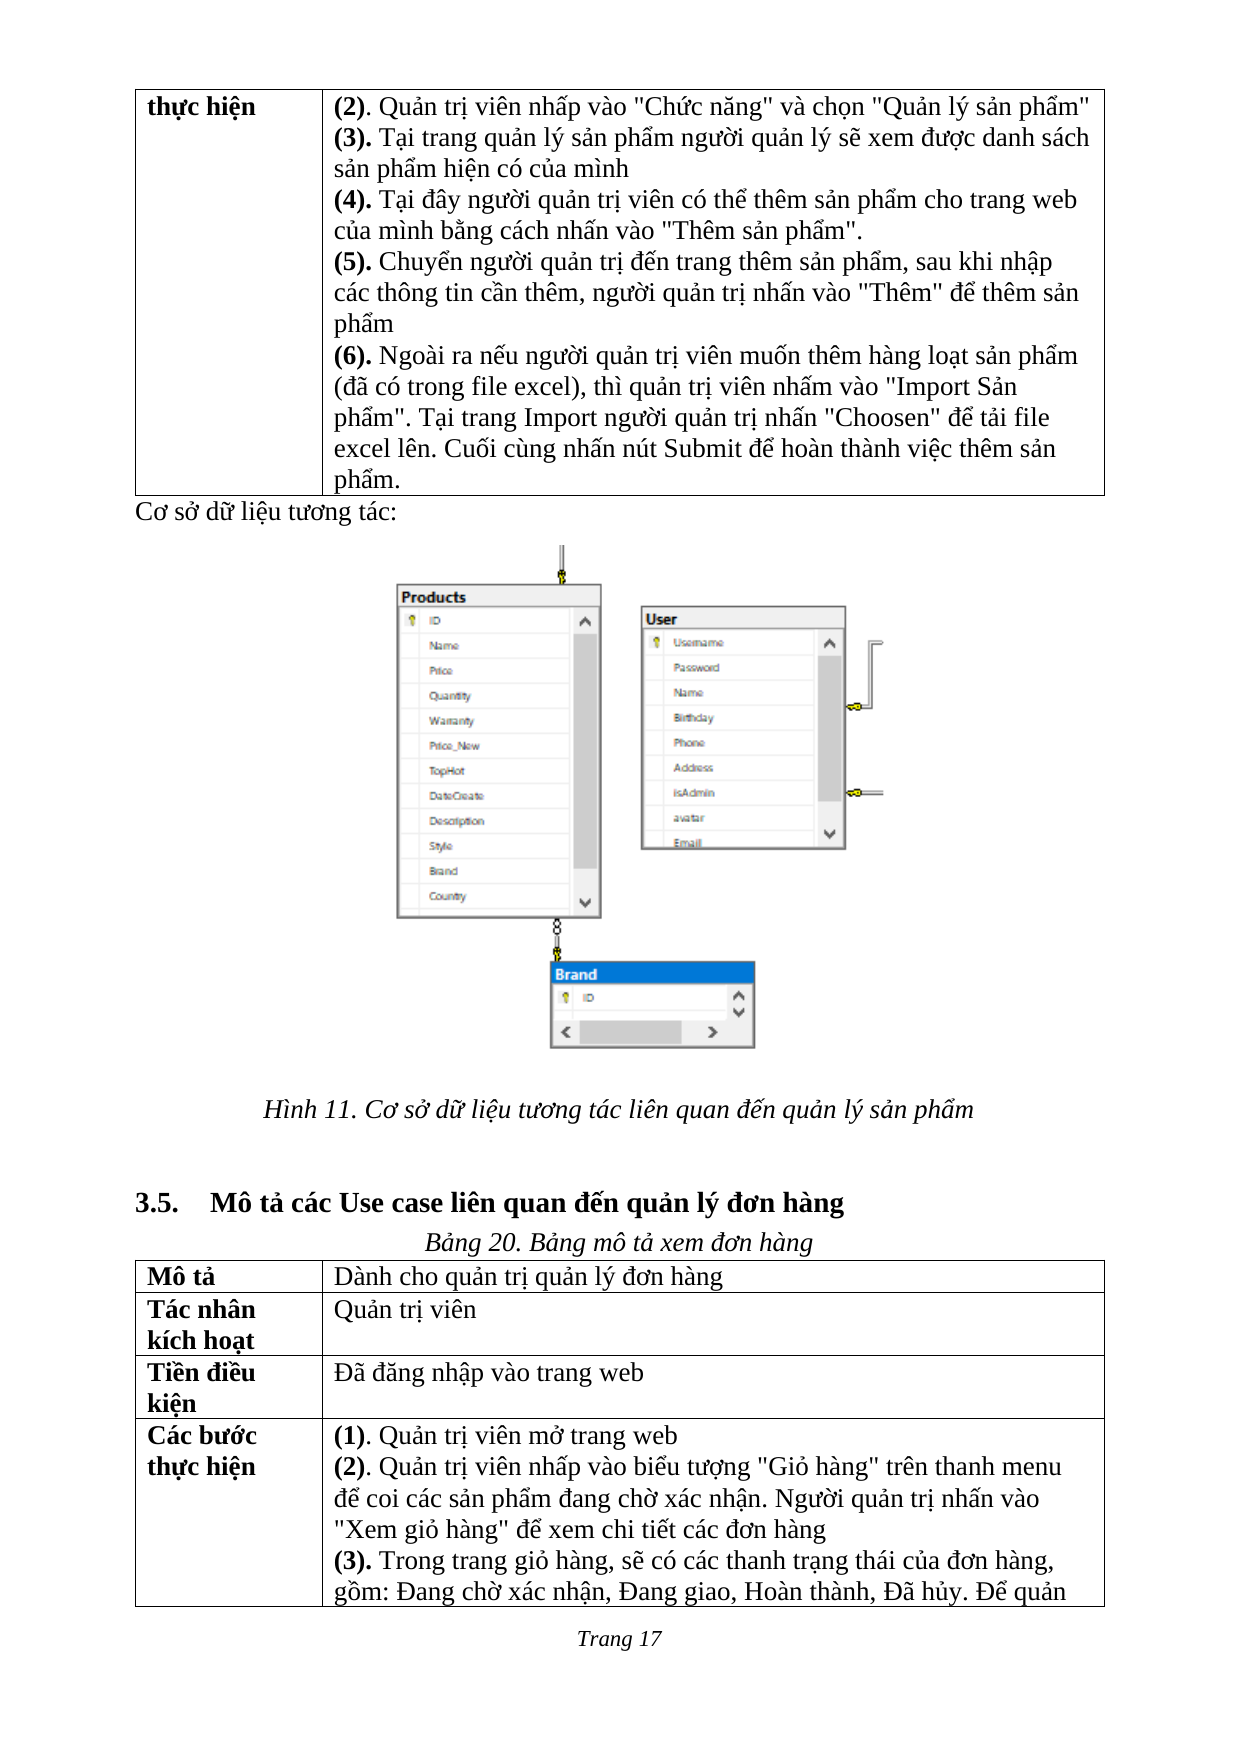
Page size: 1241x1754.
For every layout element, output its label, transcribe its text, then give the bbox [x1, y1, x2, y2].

subtitle Bảng 20. Bảng mô tả xem đơn hàng [135, 1226, 1105, 1257]
table_cell Các bước thực hiện [136, 90, 322, 494]
table_cell Tiền điều kiện [136, 1356, 322, 1418]
table_cell Các bước thực hiện [136, 1419, 322, 1606]
table_header Mô tả [136, 1261, 322, 1292]
table_cell Tác nhân kích hoạt [136, 1293, 322, 1355]
picture [356, 545, 884, 1074]
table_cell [323, 1419, 1104, 1606]
table_cell Quản trị viên [323, 1293, 1104, 1355]
subtitle Hình 11. Cơ sở dữ liệu tương tác liên quan đến quản lý sản phẩm [135, 1093, 1105, 1124]
table_cell Đã đăng nhập vào trang web [323, 1356, 1104, 1418]
subtitle Mô tả các Use case liên quan đến quản lý đơn hàng [135, 1186, 1105, 1219]
text Cơ sở dữ liệu tương tác: [135, 496, 1105, 527]
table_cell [323, 90, 1104, 494]
table_header Dành cho quản trị quản lý đơn hàng [323, 1261, 1104, 1292]
